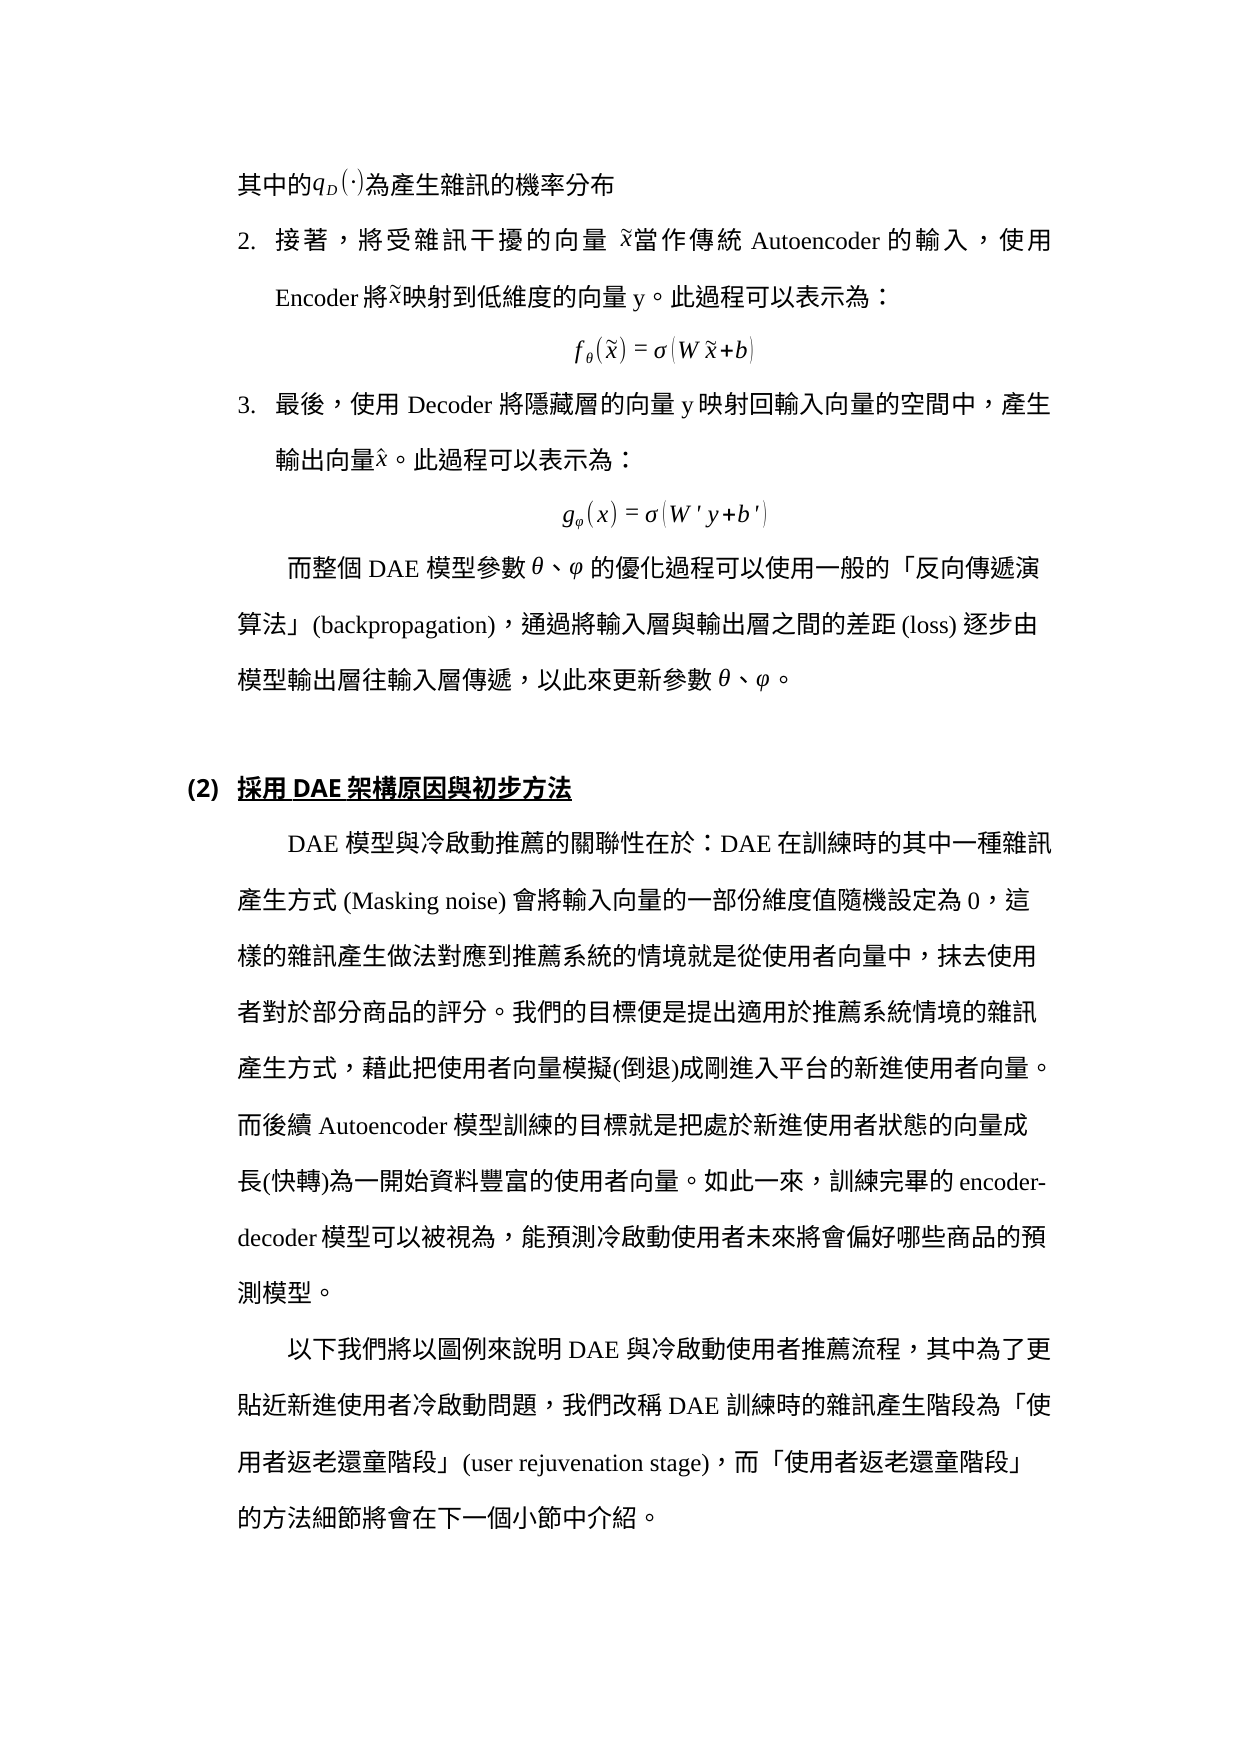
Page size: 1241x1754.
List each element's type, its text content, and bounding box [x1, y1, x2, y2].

list 接著，將受雜訊干擾的向量 當作傳統Autoencoder的輸入，使用Encoder將映射到低維度的向量y。此過程可以表示為： [237, 220, 1053, 314]
text DAE 模型與冷啟動推薦的關聯性在於：DAE 在訓練時的其中一種雜訊產生方式 (Masking noise) 會將輸入向量的一部份維度值隨機設定為0，這樣的雜訊產生做法對應到推薦系統的情境就是從使用者向量中，抹去使用者對於部分商品的評分。我們的目標便是提出適用於推薦系統情境的雜訊產生方式，藉此把使用者向量模擬(倒退)成剛進入平台的新進使用者向量。而後續 Autoencoder 模型訓練的目標就是把處於新進使用者狀態的向量成長(快轉)為一開始資料豐富的使用者向量。如此一來，訓練完畢的encoder-decoder模型可以被視為，能預測冷啟動使用者未來將會偏好哪些商品的預測模型。 [237, 823, 1053, 1311]
list = [275, 332, 1053, 369]
text 而整個 DAE 模型參數 、 的優化過程可以使用一般的「反向傳遞演算法」(backpropagation)，通過將輸入層與輸出層之間的差距 (loss) 逐步由模型輸出層往輸入層傳遞，以此來更新參數 、。 [237, 548, 1053, 698]
list 最後，使用 Decoder 將隱藏層的向量y映射回輸入向量的空間中，產生輸出向量。此過程可以表示為： [237, 384, 1053, 478]
list 採用DAE架構原因與初步方法 [187, 768, 1053, 805]
text 以下我們將以圖例來說明 DAE 與冷啟動使用者推薦流程，其中為了更貼近新進使用者冷啟動問題，我們改稱 DAE 訓練時的雜訊產生階段為「使用者返老還童階段」(user rejuvenation stage)，而「使用者返老還童階段」的方法細節將會在下一個小節中介紹。 [237, 1329, 1053, 1535]
list = [275, 496, 1053, 533]
text 其中的為產生雜訊的機率分布 [187, 164, 1053, 202]
